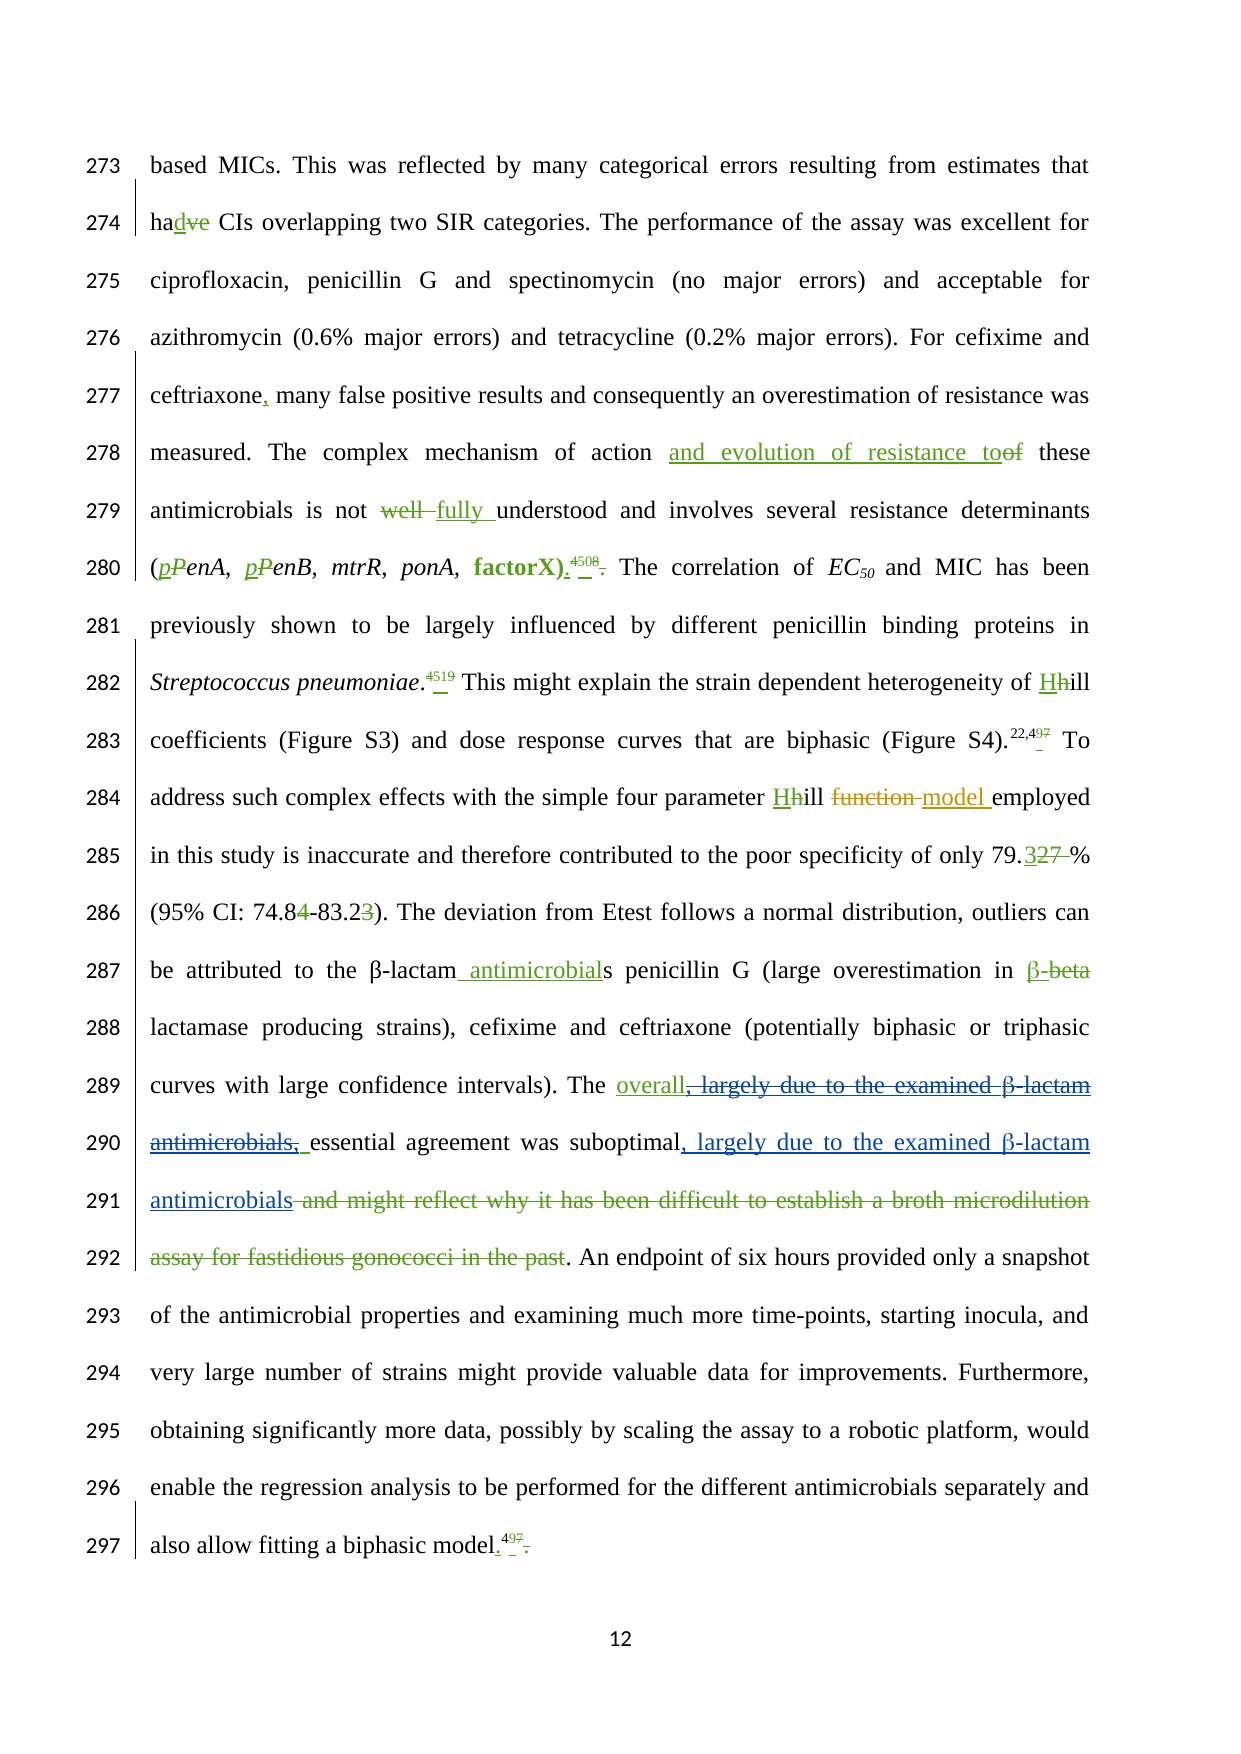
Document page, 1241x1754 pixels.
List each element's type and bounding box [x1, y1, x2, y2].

text [150, 150, 1090, 1559]
